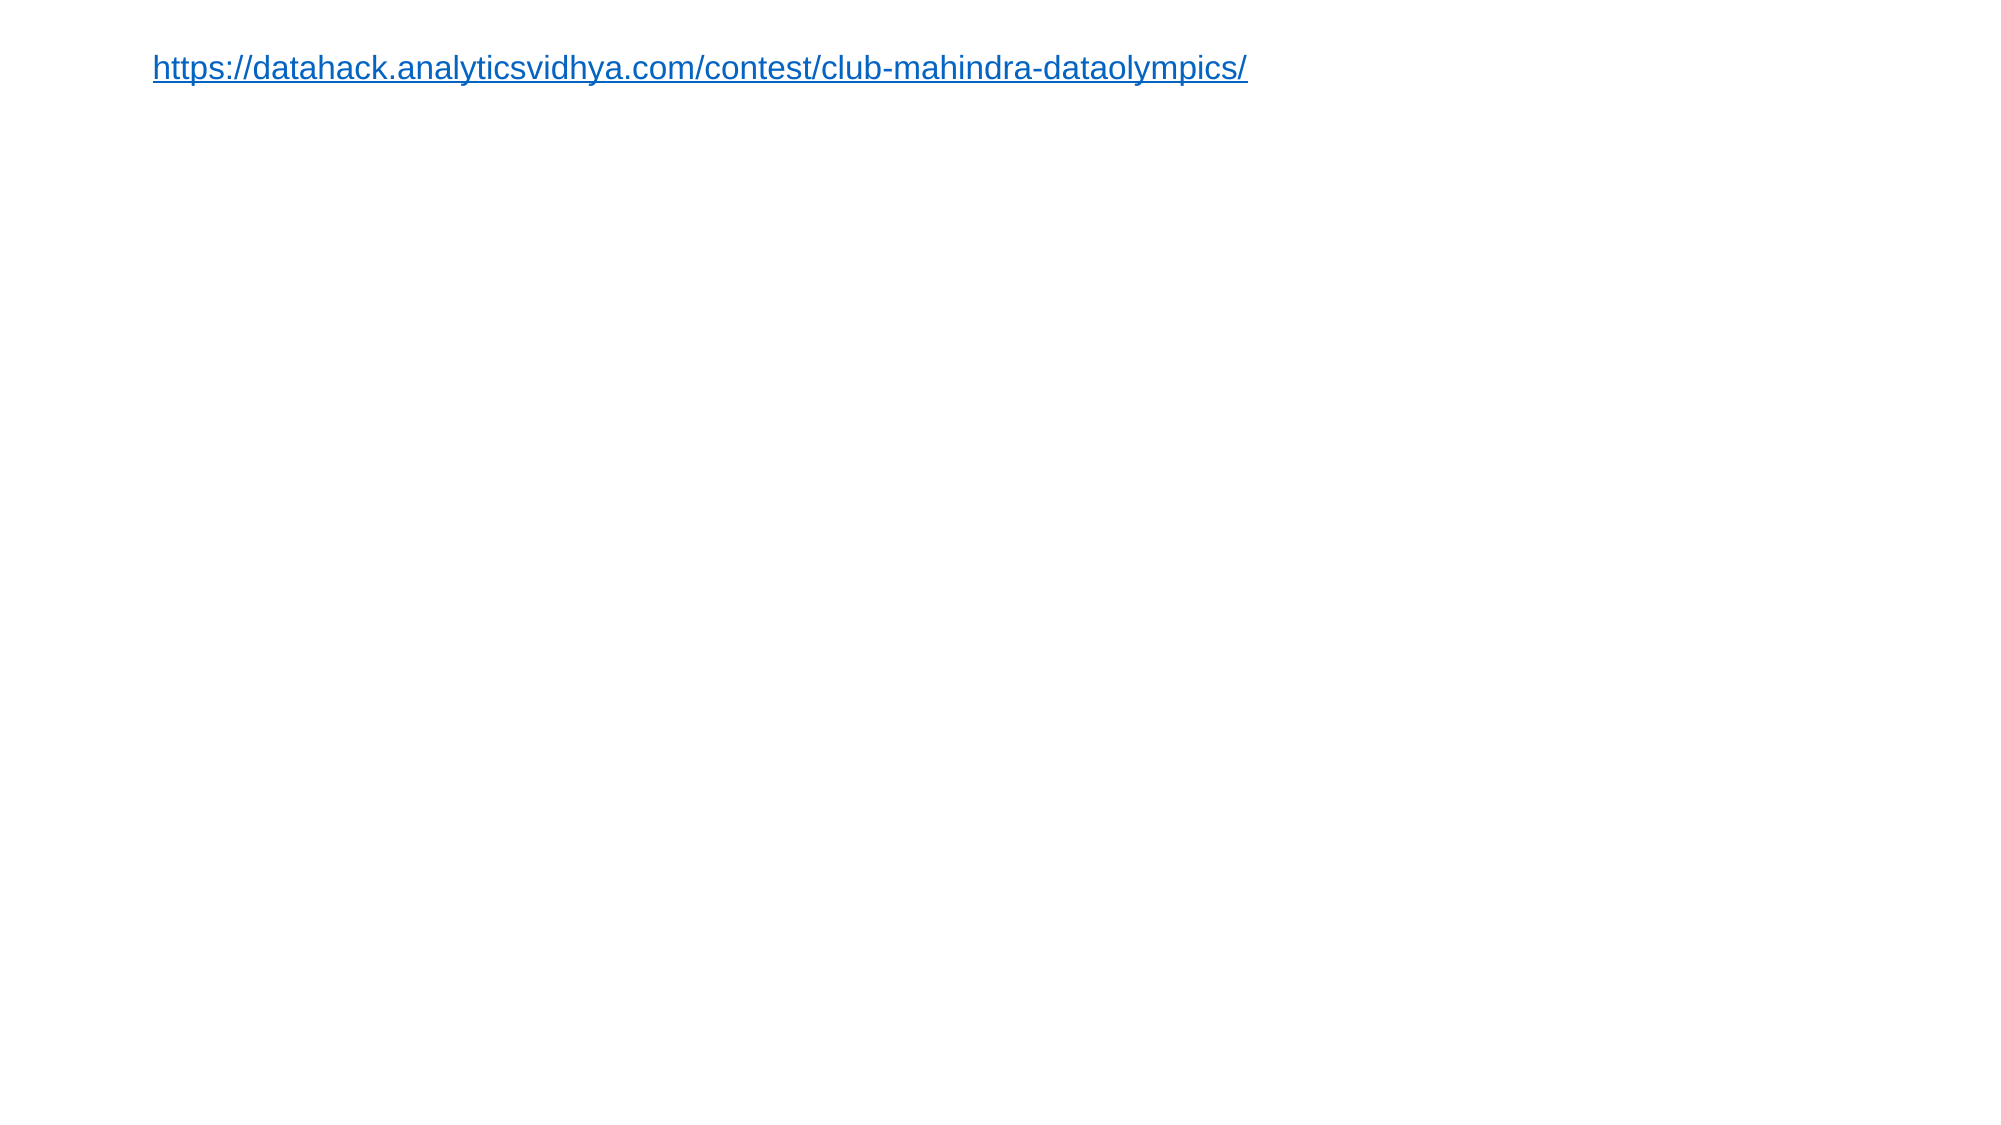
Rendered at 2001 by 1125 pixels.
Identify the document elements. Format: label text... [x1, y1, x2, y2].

text https://datahack.analyticsvidhya.com/contest/club-mahindra-dataolympics/ [152, 48, 1987, 86]
